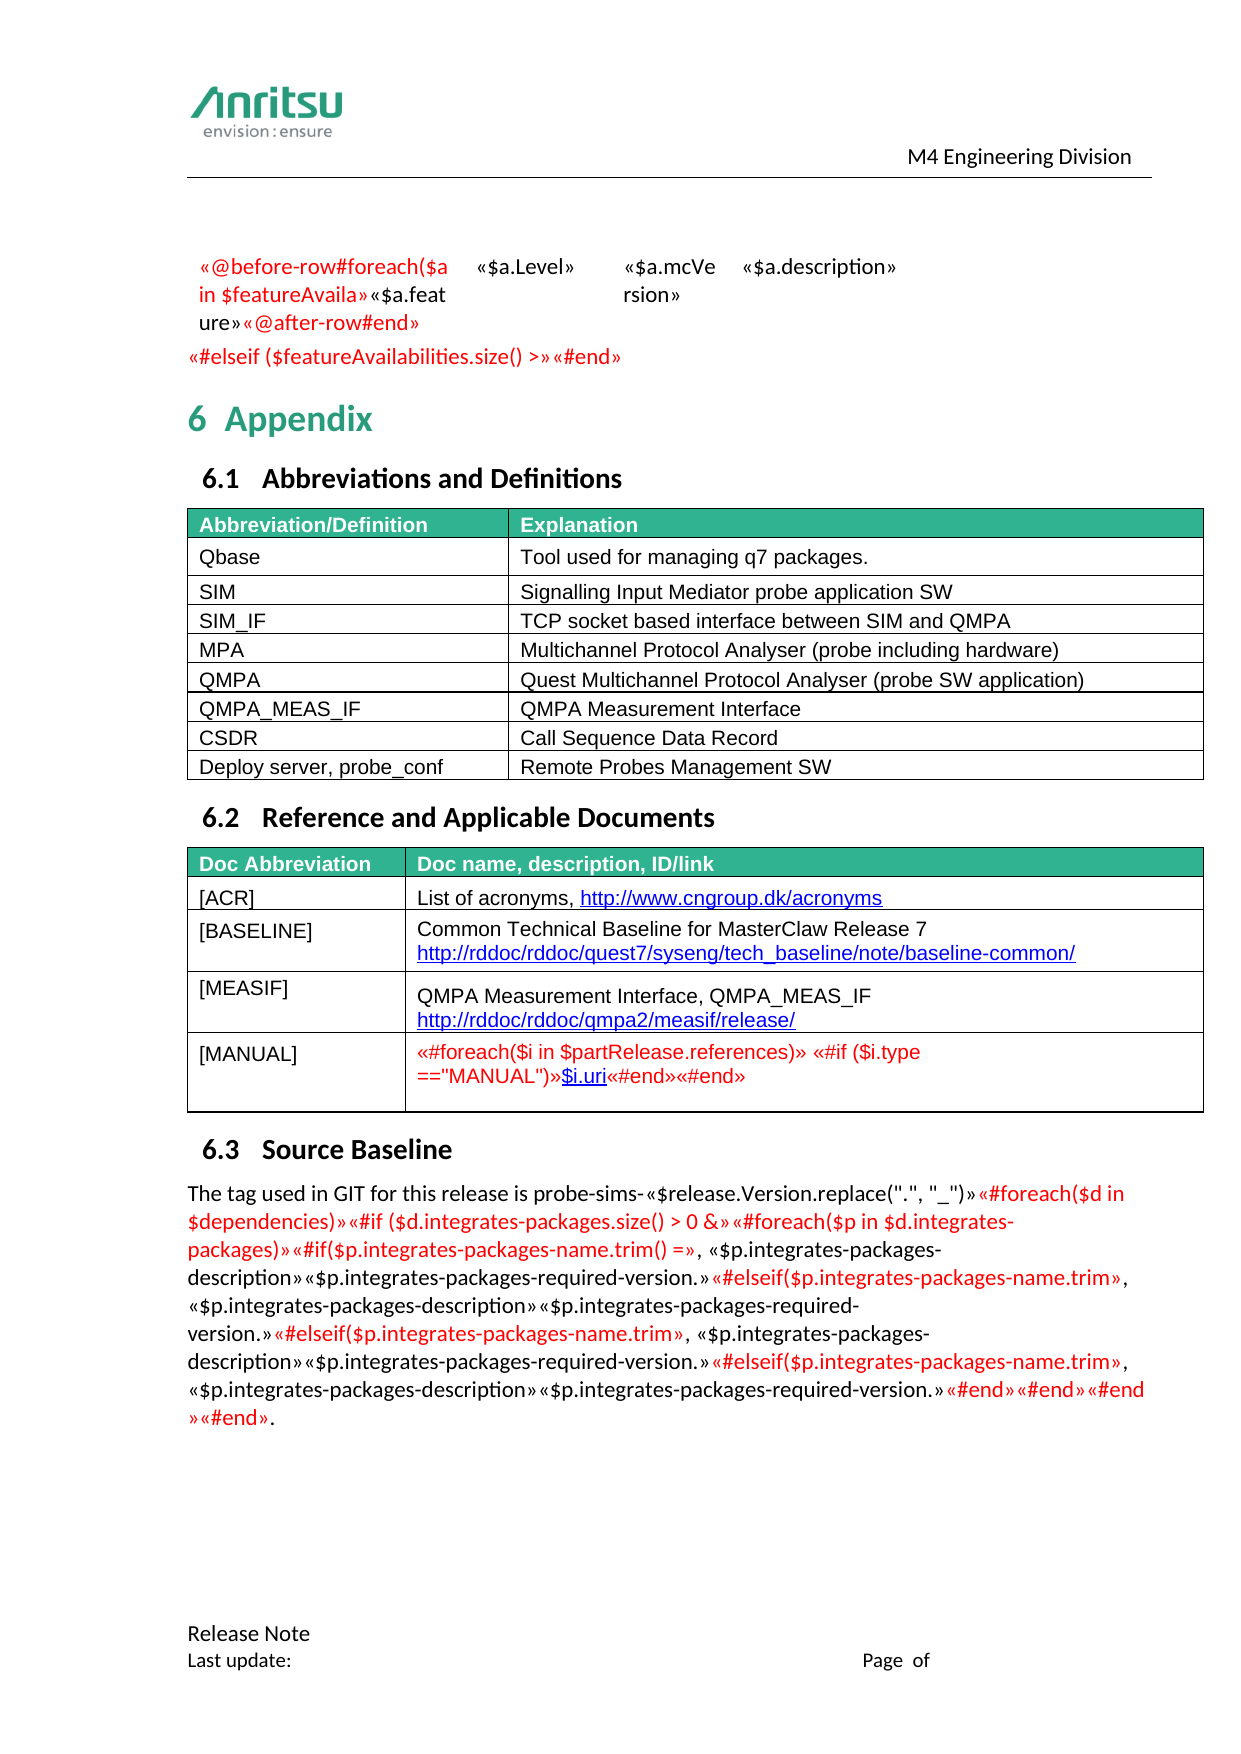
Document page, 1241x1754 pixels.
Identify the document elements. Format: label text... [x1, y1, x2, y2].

table_cell QMPA [188, 663, 508, 691]
table_header Explanation [509, 509, 1203, 537]
table_header «$a.mcVersion» [612, 240, 730, 342]
subtitle Abbreviations and Definitions [202, 460, 1152, 496]
table_cell «#foreach($i in $partRelease.references)» «#if ($i.type =="MANUAL")»$i.uri«#end»«#end» [406, 1033, 1203, 1111]
table_cell Signalling Input Mediator probe application SW [509, 576, 1203, 604]
picture [187, 75, 349, 143]
table_cell Common Technical Baseline for MasterClaw Release 7 http://rddoc/rddoc/quest7/syseng/tech_baseline/note/baseline-common/ [406, 910, 1203, 971]
table_cell SIM [188, 576, 508, 604]
subtitle Appendix [187, 395, 1152, 441]
table_cell Multichannel Protocol Analyser (probe including hardware) [509, 634, 1203, 662]
table_cell TCP socket based interface between SIM and QMPA [509, 605, 1203, 633]
table_cell SIM_IF [188, 605, 508, 633]
table_cell QMPA_MEAS_IF [188, 693, 508, 721]
table_cell [MEASIF] [188, 972, 405, 1032]
table_header Abbreviation/Definition [188, 509, 508, 537]
table_cell MPA [188, 634, 508, 662]
table_header «$a.Level» [464, 240, 612, 342]
text The tag used in GIT for this release is probe-sims-«$release.Version.replace(".", "_")»«#foreach($d in $dependencies)»«#if ($d.integrates-packages.size() > 0 &»«#foreach($p in $d.integrates-packages)»«#if($p.integrates-packages-name.trim() =», «$p.integrates-packages-description»«$p.integrates-packages-required-version.»«#elseif($p.integrates-packages-name.trim», «$p.integrates-packages-description»«$p.integrates-packages-required-version.»«#elseif($p.integrates-packages-name.trim», «$p.integrates-packages-description»«$p.integrates-packages-required-version.»«#elseif($p.integrates-packages-name.trim», «$p.integrates-packages-description»«$p.integrates-packages-required-version.»«#end»«#end»«#end»«#end». [187, 1179, 1152, 1431]
table_header Doc Abbreviation [188, 848, 405, 876]
table_cell Remote Probes Management SW [509, 751, 1203, 779]
table_cell CSDR [188, 722, 508, 750]
subtitle Source Baseline [202, 1131, 1152, 1167]
table_cell Call Sequence Data Record [509, 722, 1203, 750]
table_cell Deploy server, probe_conf [188, 751, 508, 779]
table_cell [MANUAL] [188, 1033, 405, 1111]
table_header «$a.description» [730, 240, 1188, 342]
table_cell QMPA Measurement Interface [509, 693, 1203, 721]
table_cell Qbase [188, 538, 508, 575]
table_header Doc name, description, ID/link [406, 848, 1203, 876]
text «#elseif ($featureAvailabilities.size() >»«#end» [187, 342, 1152, 370]
table_header «@before-row#foreach($a in $featureAvaila»«$a.feature»«@after-row#end» [187, 240, 464, 342]
table_cell [ACR] [188, 877, 405, 909]
table_cell [BASELINE] [188, 910, 405, 971]
table_cell Tool used for managing q7 packages. [509, 538, 1203, 575]
subtitle Reference and Applicable Documents [202, 799, 1152, 834]
table_cell List of acronyms, http://www.cngroup.dk/acronyms [406, 877, 1203, 909]
table_cell QMPA Measurement Interface, QMPA_MEAS_IF http://rddoc/rddoc/qmpa2/measif/release/ [406, 972, 1203, 1032]
table_cell Quest Multichannel Protocol Analyser (probe SW application) [509, 663, 1203, 691]
